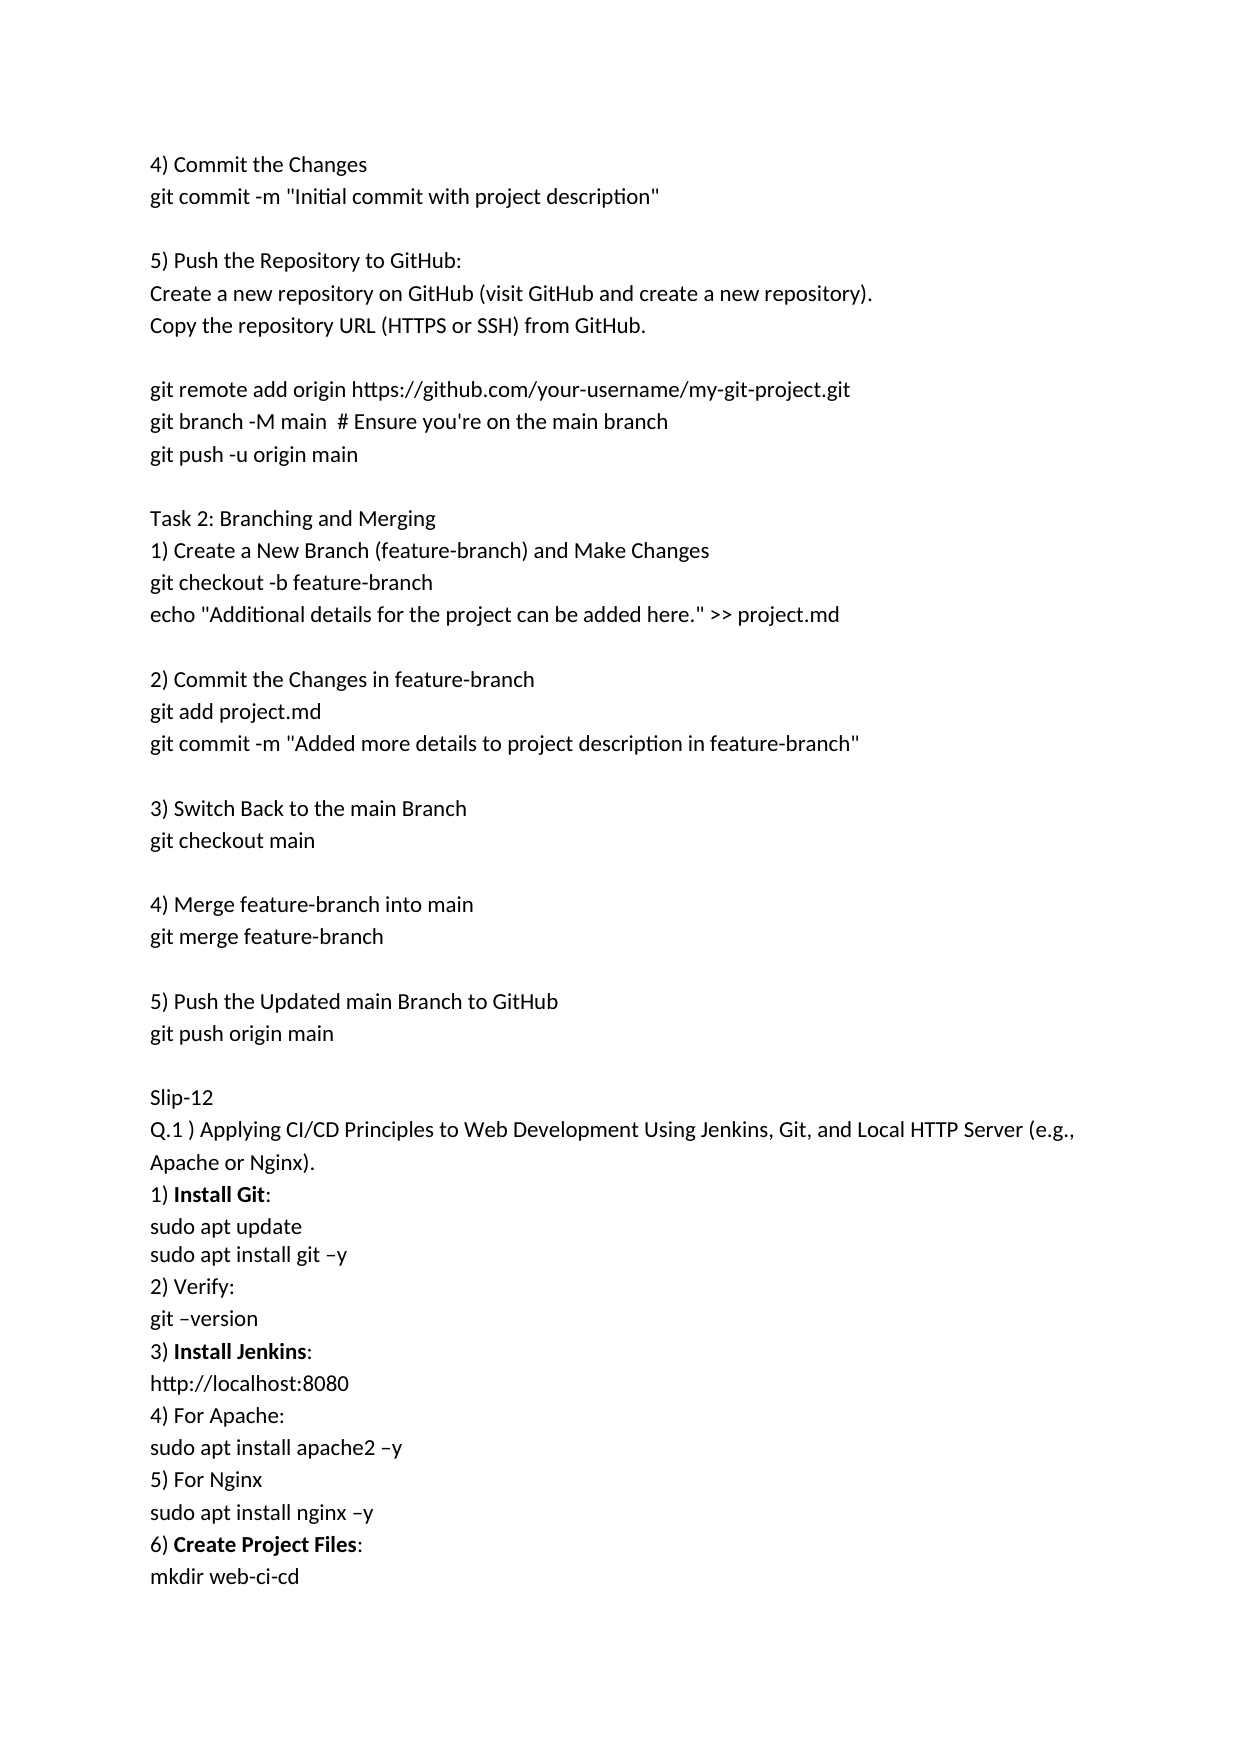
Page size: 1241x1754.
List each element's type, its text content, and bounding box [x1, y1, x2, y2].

text sudo apt install git –y [150, 1240, 1090, 1268]
text sudo apt update [150, 1212, 1090, 1240]
text 3) Switch Back to the main Branch [150, 794, 1090, 822]
text 5) Push the Updated main Branch to GitHub [150, 987, 1090, 1015]
text 1) Create a New Branch (feature-branch) and Make Changes [150, 536, 1090, 564]
text Task 2: Branching and Merging [150, 504, 1090, 532]
text 2) Verify: [150, 1272, 1090, 1300]
text 5) Push the Repository to GitHub: [150, 247, 1090, 274]
text git push origin main [150, 1019, 1090, 1047]
text 5) For Nginx [150, 1466, 1090, 1493]
text git add project.md [150, 697, 1090, 725]
text 3) Install Jenkins: [150, 1337, 1090, 1365]
text git branch -M main # Ensure you're on the main branch [150, 407, 1090, 436]
text sudo apt install nginx –y [150, 1498, 1090, 1526]
text Copy the repository URL (HTTPS or SSH) from GitHub. [150, 311, 1090, 339]
text 4) For Apache: [150, 1401, 1090, 1429]
text http://localhost:8080 [150, 1369, 1090, 1397]
text Q.1 ) Applying CI/CD Principles to Web Development Using Jenkins, Git, and Local HTTP Server (e.g., Apache or Nginx). [150, 1116, 1090, 1176]
text 2) Commit the Changes in feature-branch [150, 665, 1090, 693]
text git commit -m "Added more details to project description in feature-branch" [150, 729, 1090, 757]
text git commit -m "Initial commit with project description" [150, 182, 1090, 210]
text Slip-12 [150, 1083, 1090, 1111]
text git merge feature-branch [150, 922, 1090, 951]
text sudo apt install apache2 –y [150, 1433, 1090, 1461]
text git –version [150, 1304, 1090, 1333]
text 4) Merge feature-branch into main [150, 890, 1090, 918]
text mkdir web-ci-cd [150, 1562, 1090, 1590]
text echo "Additional details for the project can be added here." >> project.md [150, 601, 1090, 629]
text git push -u origin main [150, 440, 1090, 468]
text 1) Install Git: [150, 1180, 1090, 1208]
text git remote add origin https://github.com/your-username/my-git-project.git [150, 375, 1090, 403]
text git checkout main [150, 826, 1090, 854]
text 4) Commit the Changes [150, 150, 1090, 178]
text Create a new repository on GitHub (visit GitHub and create a new repository). [150, 279, 1090, 307]
text 6) Create Project Files: [150, 1530, 1090, 1558]
text git checkout -b feature-branch [150, 568, 1090, 596]
